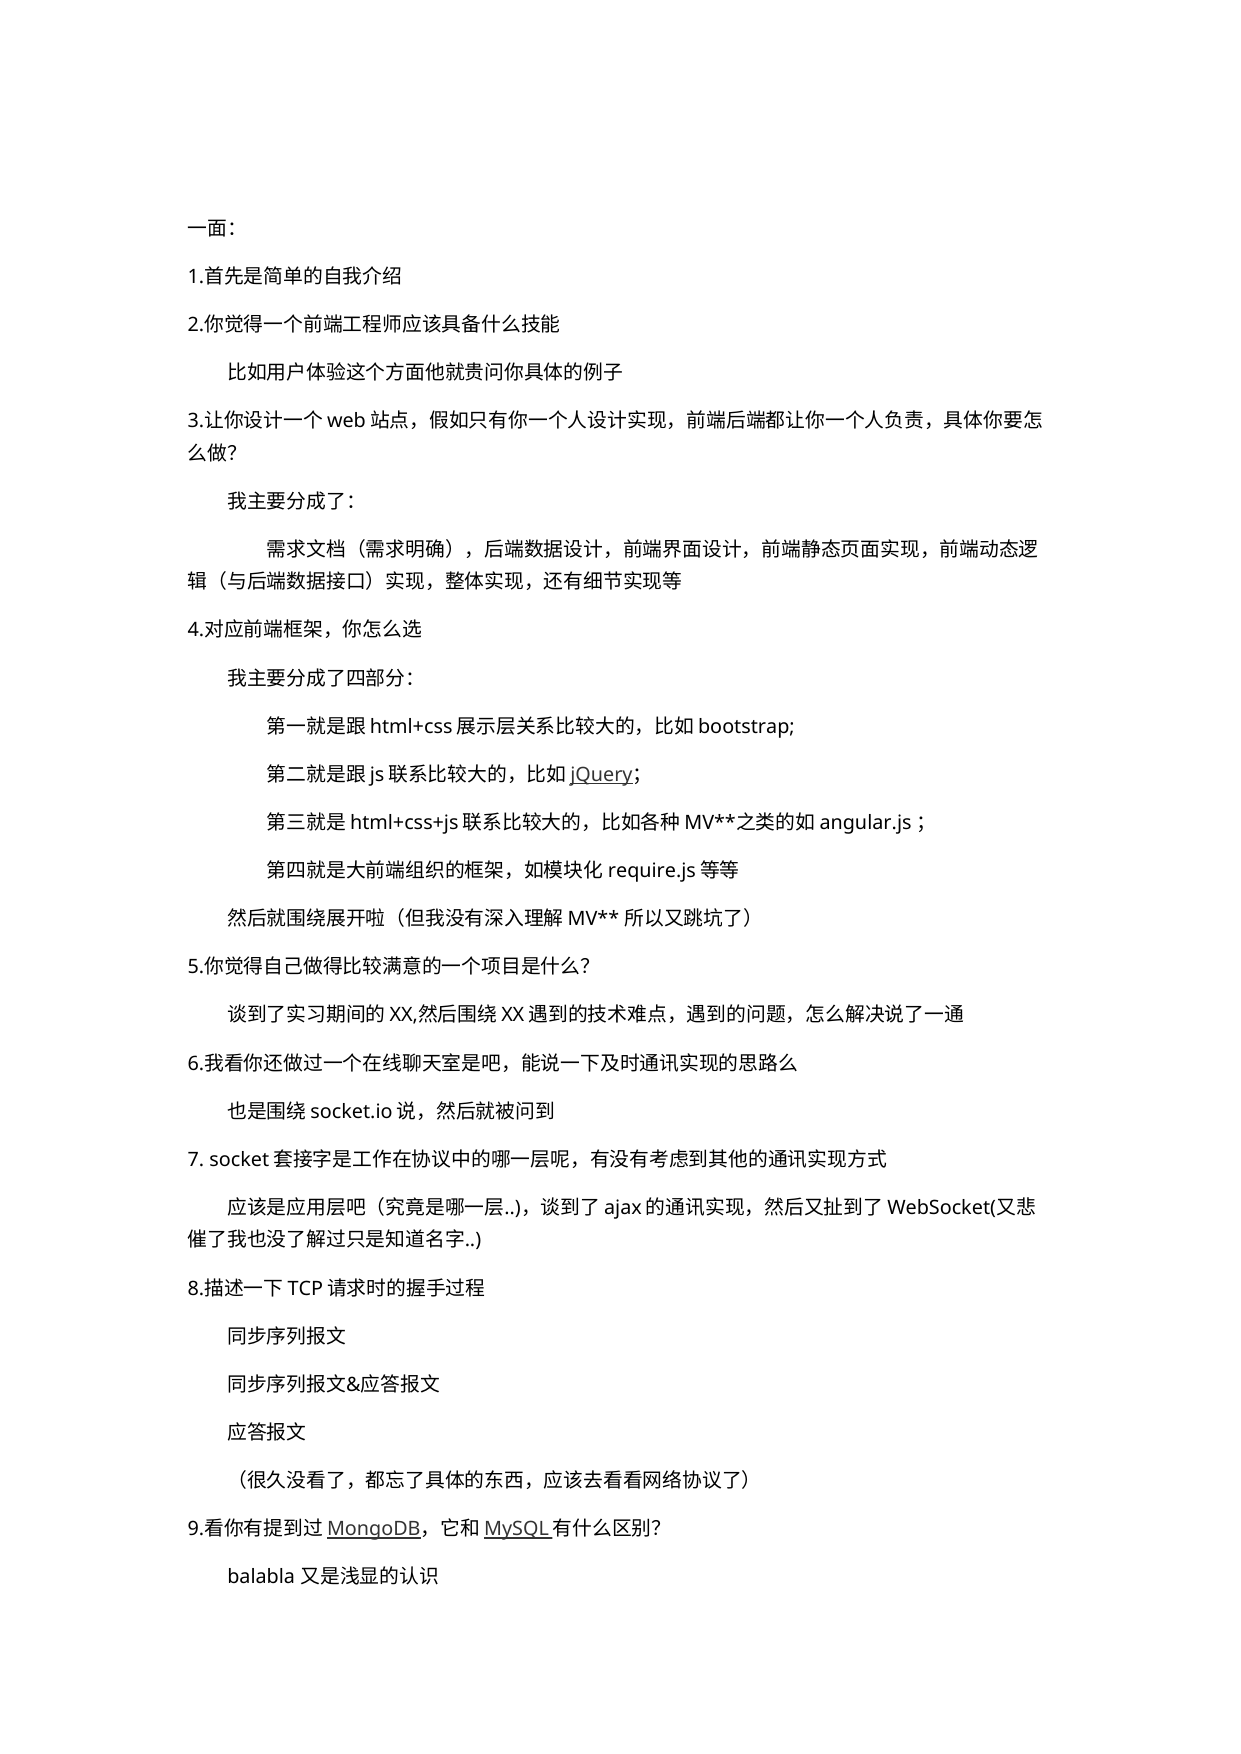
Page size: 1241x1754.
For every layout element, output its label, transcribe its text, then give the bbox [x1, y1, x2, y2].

text 5.你觉得自己做得比较满意的一个项目是什么？ [187, 949, 1053, 981]
text balabla 又是浅显的认识 [187, 1559, 1053, 1591]
text 4.对应前端框架，你怎么选 [187, 612, 1053, 644]
text （很久没看了，都忘了具体的东西，应该去看看网络协议了） [187, 1463, 1053, 1495]
text 3.让你设计一个web站点，假如只有你一个人设计实现，前端后端都让你一个人负责，具体你要怎么做？ [187, 403, 1053, 468]
text 第二就是跟js联系比较大的，比如jQuery； [187, 756, 1053, 789]
text 一面： [187, 210, 1053, 243]
text 我主要分成了： [187, 483, 1053, 516]
text 谈到了实习期间的XX,然后围绕XX遇到的技术难点，遇到的问题，怎么解决说了一通 [187, 997, 1053, 1029]
text 6.我看你还做过一个在线聊天室是吧，能说一下及时通讯实现的思路么 [187, 1045, 1053, 1078]
text 我主要分成了四部分： [187, 660, 1053, 693]
text 9.看你有提到过MongoDB，它和MySQL有什么区别？ [187, 1511, 1053, 1543]
text 第四就是大前端组织的框架，如模块化 require.js等等 [187, 853, 1053, 885]
text 比如用户体验这个方面他就贵问你具体的例子 [187, 354, 1053, 387]
text 1.首先是简单的自我介绍 [187, 258, 1053, 291]
text 也是围绕socket.io说，然后就被问到 [187, 1093, 1053, 1126]
text 应该是应用层吧（究竟是哪一层..)，谈到了ajax的通讯实现，然后又扯到了WebSocket(又悲催了我也没了解过只是知道名字..) [187, 1189, 1053, 1254]
text 第三就是html+css+js联系比较大的，比如各种MV**之类的如 angular.js ； [187, 804, 1053, 837]
text 需求文档（需求明确），后端数据设计，前端界面设计，前端静态页面实现，前端动态逻辑（与后端数据接口）实现，整体实现，还有细节实现等 [187, 531, 1053, 596]
text 应答报文 [187, 1414, 1053, 1447]
text 8.描述一下TCP请求时的握手过程 [187, 1270, 1053, 1303]
text 2.你觉得一个前端工程师应该具备什么技能 [187, 306, 1053, 339]
text 同步序列报文&应答报文 [187, 1366, 1053, 1399]
text 然后就围绕展开啦（但我没有深入理解MV** 所以又跳坑了） [187, 901, 1053, 933]
text 7. socket套接字是工作在协议中的哪一层呢，有没有考虑到其他的通讯实现方式 [187, 1141, 1053, 1174]
text 同步序列报文 [187, 1318, 1053, 1351]
text 第一就是跟html+css展示层关系比较大的，比如bootstrap; [187, 708, 1053, 741]
